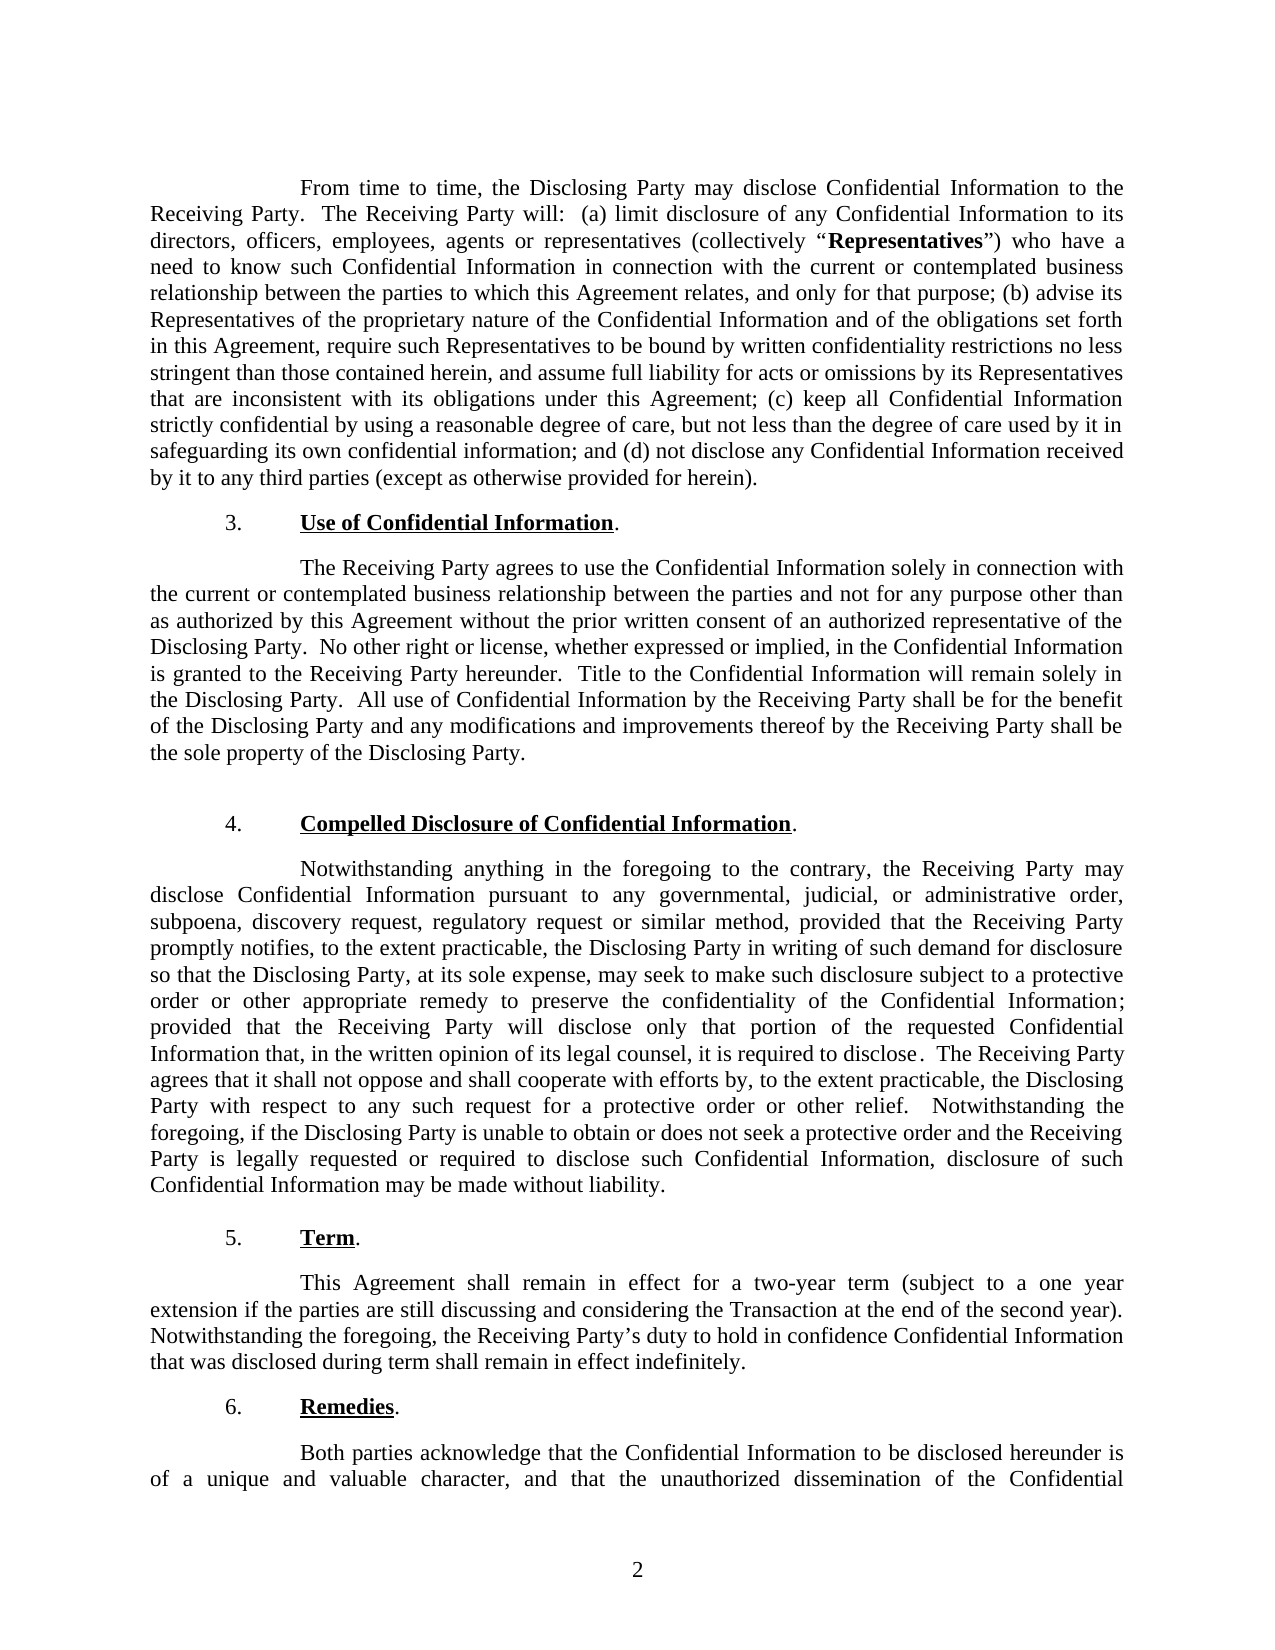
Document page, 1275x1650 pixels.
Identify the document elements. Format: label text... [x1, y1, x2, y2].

list Use of Confidential Information. [225, 509, 1125, 535]
list Term. [225, 1224, 1125, 1251]
text Notwithstanding anything in the foregoing to the contrary, the Receiving Party may disclose Confidential Information pursuant to any governmental, judicial, or administrative order, subpoena, discovery request, regulatory request or similar method, provided that the Receiving Party promptly notifies, to the extent practicable, the Disclosing Party in writing of such demand for disclosure so that the Disclosing Party, at its sole expense, may seek to make such disclosure subject to a protective order or other appropriate remedy to preserve the confidentiality of the Confidential Information; provided that the Receiving Party will disclose only that portion of the requested Confidential Information that, in the written opinion of its legal counsel, it is required to disclose. The Receiving Party agrees that it shall not oppose and shall cooperate with efforts by, to the extent practicable, the Disclosing Party with respect to any such request for a protective order or other relief. Notwithstanding the foregoing, if the Disclosing Party is unable to obtain or does not seek a protective order and the Receiving Party is legally requested or required to disclose such Confidential Information, disclosure of such Confidential Information may be made without liability. [150, 855, 1125, 1198]
text From time to time, the Disclosing Party may disclose Confidential Information to the Receiving Party. The Receiving Party will: (a) limit disclosure of any Confidential Information to its directors, officers, employees, agents or representatives (collectively “Representatives”) who have a need to know such Confidential Information in connection with the current or contemplated business relationship between the parties to which this Agreement relates, and only for that purpose; (b) advise its Representatives of the proprietary nature of the Confidential Information and of the obligations set forth in this Agreement, require such Representatives to be bound by written confidentiality restrictions no less stringent than those contained herein, and assume full liability for acts or omissions by its Representatives that are inconsistent with its obligations under this Agreement; (c) keep all Confidential Information strictly confidential by using a reasonable degree of care, but not less than the degree of care used by it in safeguarding its own confidential information; and (d) not disclose any Confidential Information received by it to any third parties (except as otherwise provided for herein). [150, 174, 1125, 490]
list Compelled Disclosure of Confidential Information. [225, 810, 1125, 836]
text This Agreement shall remain in effect for a two-year term (subject to a one year extension if the parties are still discussing and considering the Transaction at the end of the second year). Notwithstanding the foregoing, the Receiving Party’s duty to hold in confidence Confidential Information that was disclosed during term shall remain in effect indefinitely. [150, 1269, 1125, 1375]
list Remedies. [225, 1393, 1125, 1420]
text The Receiving Party agrees to use the Confidential Information solely in connection with the current or contemplated business relationship between the parties and not for any purpose other than as authorized by this Agreement without the prior written consent of an authorized representative of the Disclosing Party. No other right or license, whether expressed or implied, in the Confidential Information is granted to the Receiving Party hereunder. Title to the Confidential Information will remain solely in the Disclosing Party. All use of Confidential Information by the Receiving Party shall be for the benefit of the Disclosing Party and any modifications and improvements thereof by the Receiving Party shall be the sole property of the Disclosing Party. [150, 554, 1125, 765]
